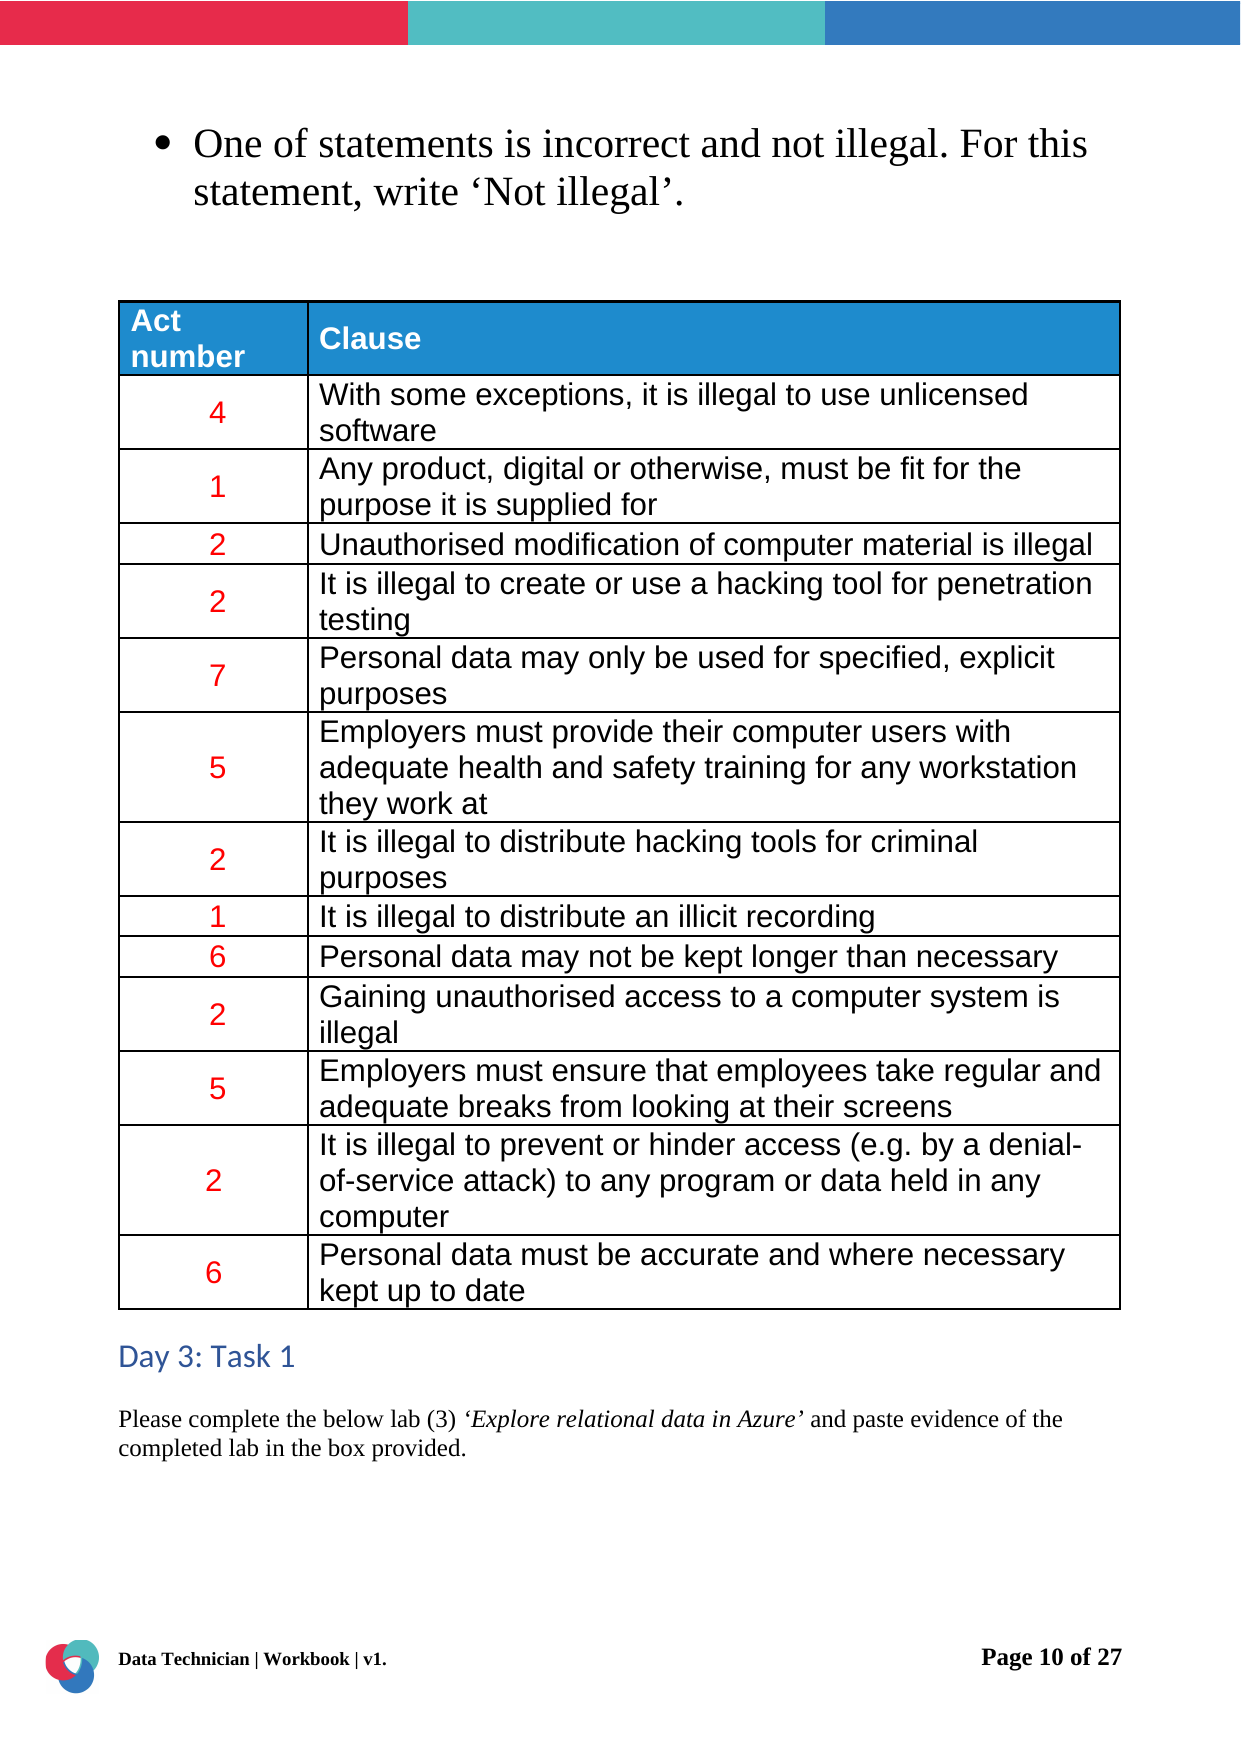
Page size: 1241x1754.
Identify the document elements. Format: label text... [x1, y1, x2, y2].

table_cell It is illegal to prevent or hinder access (e.g. by a denial-of-service attack) to any program or data held in any computer [309, 1126, 1119, 1234]
table_cell Any product, digital or otherwise, must be fit for the purpose it is supplied for [309, 450, 1119, 522]
table_cell 2 [120, 565, 307, 637]
table_cell It is illegal to distribute an illicit recording [309, 897, 1119, 935]
table_cell It is illegal to create or use a hacking tool for penetration testing [309, 565, 1119, 637]
table_cell 5 [120, 713, 307, 821]
picture [45, 1640, 100, 1694]
table_cell 4 [120, 376, 307, 448]
table_header Act number [120, 303, 307, 374]
table_cell 1 [120, 450, 307, 522]
table_cell 1 [120, 897, 307, 935]
table_header Clause [309, 303, 1119, 374]
table_cell 2 [120, 524, 307, 563]
table_cell Employers must ensure that employees take regular and adequate breaks from looking at their screens [309, 1052, 1119, 1124]
table_cell Personal data may not be kept longer than necessary [309, 937, 1119, 976]
subtitle Day 3: Task 1 [118, 1335, 1122, 1375]
table_cell Personal data must be accurate and where necessary kept up to date [309, 1236, 1119, 1308]
table_cell Unauthorised modification of computer material is illegal [309, 524, 1119, 563]
table_cell Personal data may only be used for specified, explicit purposes [309, 639, 1119, 711]
table_cell With some exceptions, it is illegal to use unlicensed software [309, 376, 1119, 448]
table_cell 6 [120, 937, 307, 976]
text Please complete the below lab (3) ‘Explore relational data in Azure’ and paste evidence of the completed lab in the box provided. [118, 1404, 1122, 1462]
table_cell 2 [120, 978, 307, 1050]
table_cell 5 [120, 1052, 307, 1124]
table_cell 2 [120, 1126, 307, 1234]
table_cell It is illegal to distribute hacking tools for criminal purposes [309, 823, 1119, 894]
table_cell 7 [120, 639, 307, 711]
table_cell 2 [120, 823, 307, 894]
list One of statements is incorrect and not illegal. For this statement, write ‘Not illegal’. [156, 118, 1122, 214]
table_cell Employers must provide their computer users with adequate health and safety training for any workstation they work at [309, 713, 1119, 821]
table_cell 6 [120, 1236, 307, 1308]
table_cell Gaining unauthorised access to a computer system is illegal [309, 978, 1119, 1050]
